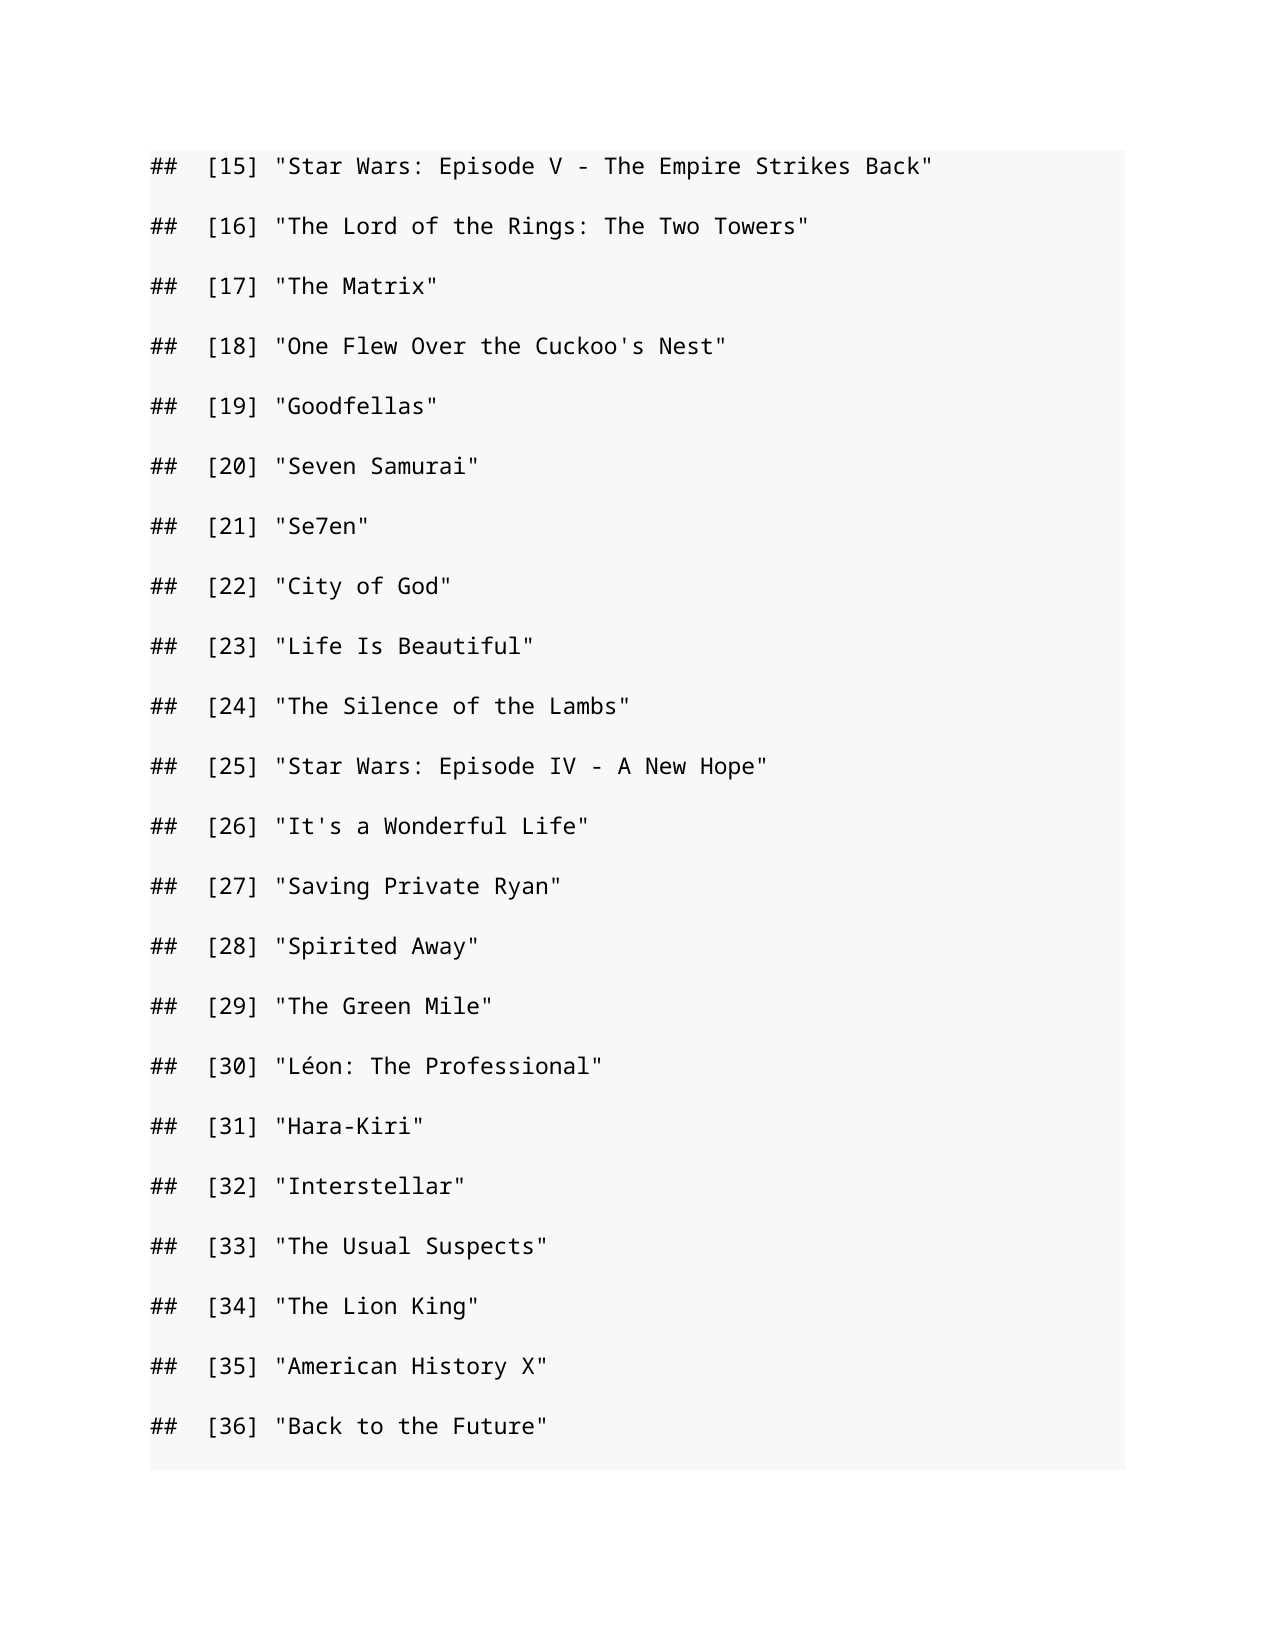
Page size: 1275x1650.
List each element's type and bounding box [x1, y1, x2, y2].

text [150, 150, 1125, 1470]
